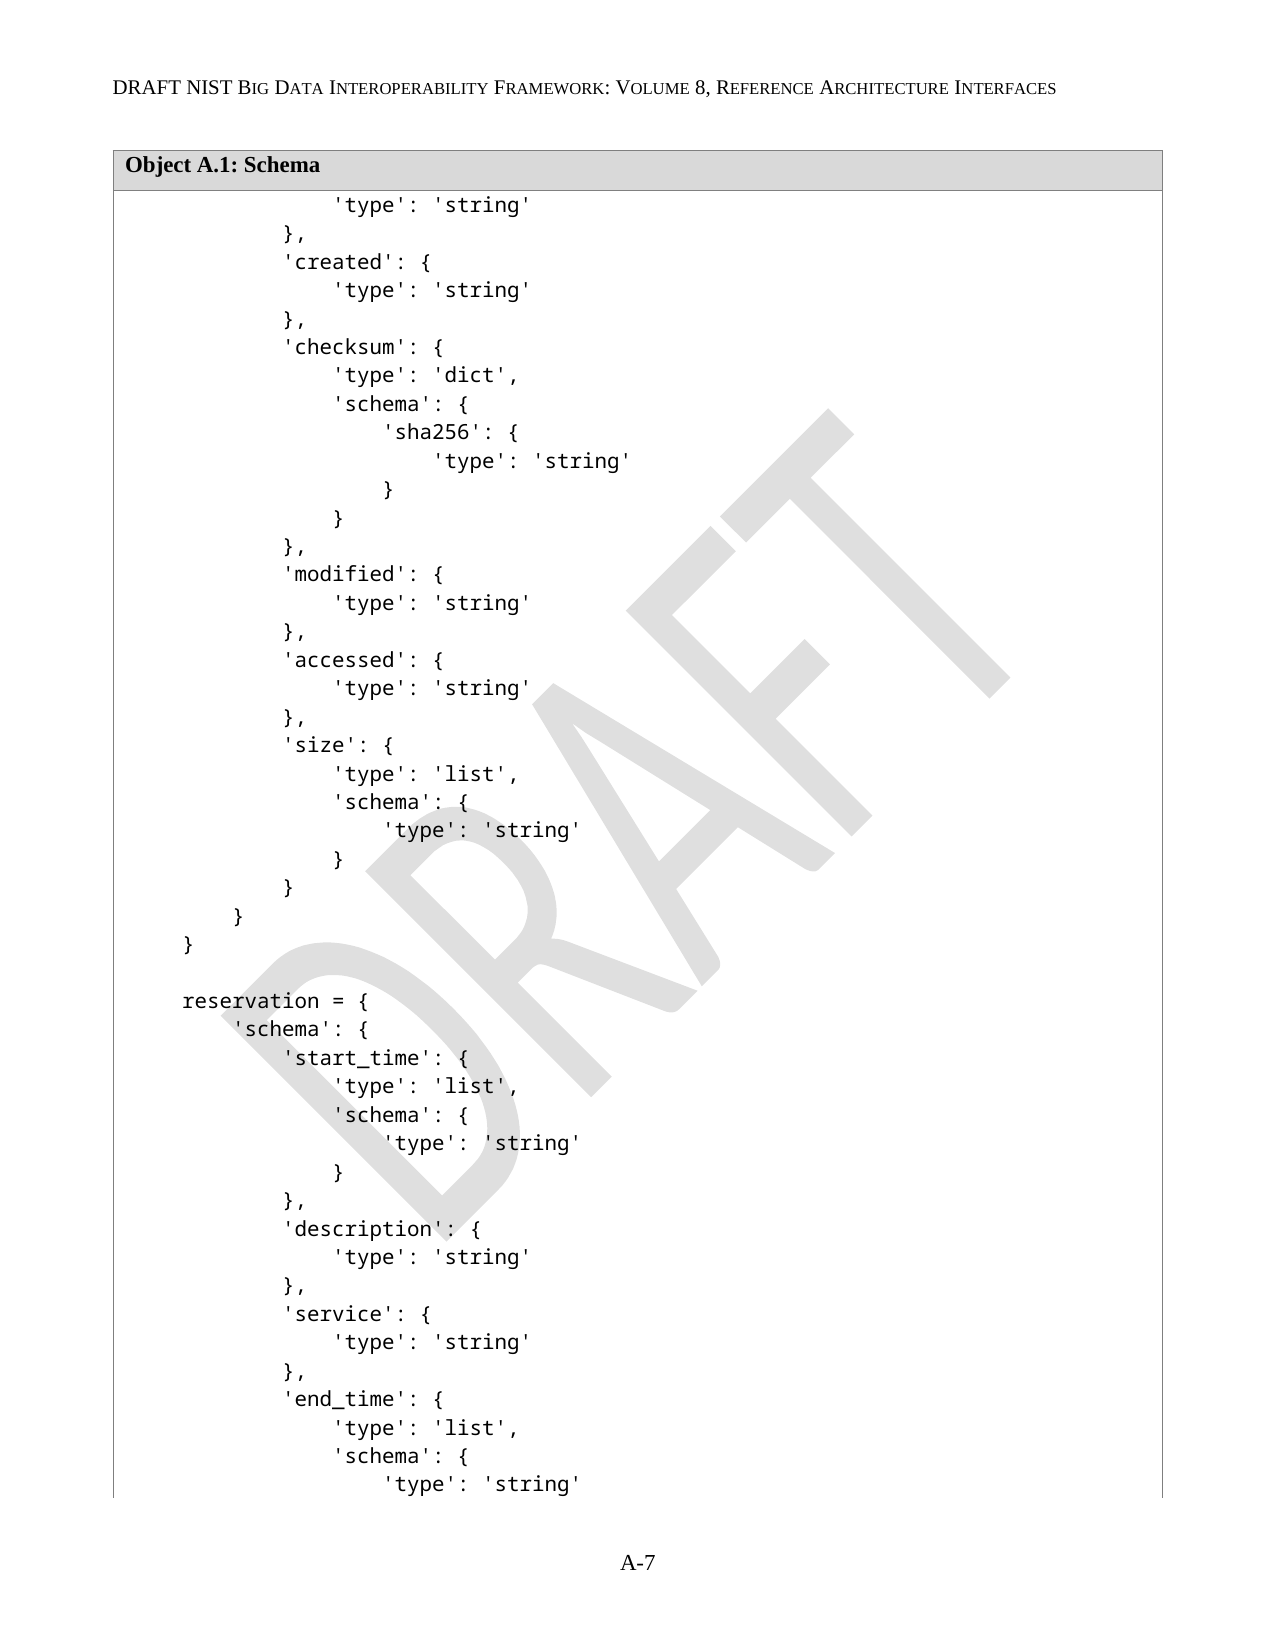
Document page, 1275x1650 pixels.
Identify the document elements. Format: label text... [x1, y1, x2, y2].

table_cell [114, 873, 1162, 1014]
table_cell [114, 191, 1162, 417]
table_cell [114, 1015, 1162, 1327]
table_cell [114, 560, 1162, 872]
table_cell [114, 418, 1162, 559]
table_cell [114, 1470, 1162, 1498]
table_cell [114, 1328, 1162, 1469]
table_header Object A.1: Schema [114, 151, 1162, 190]
